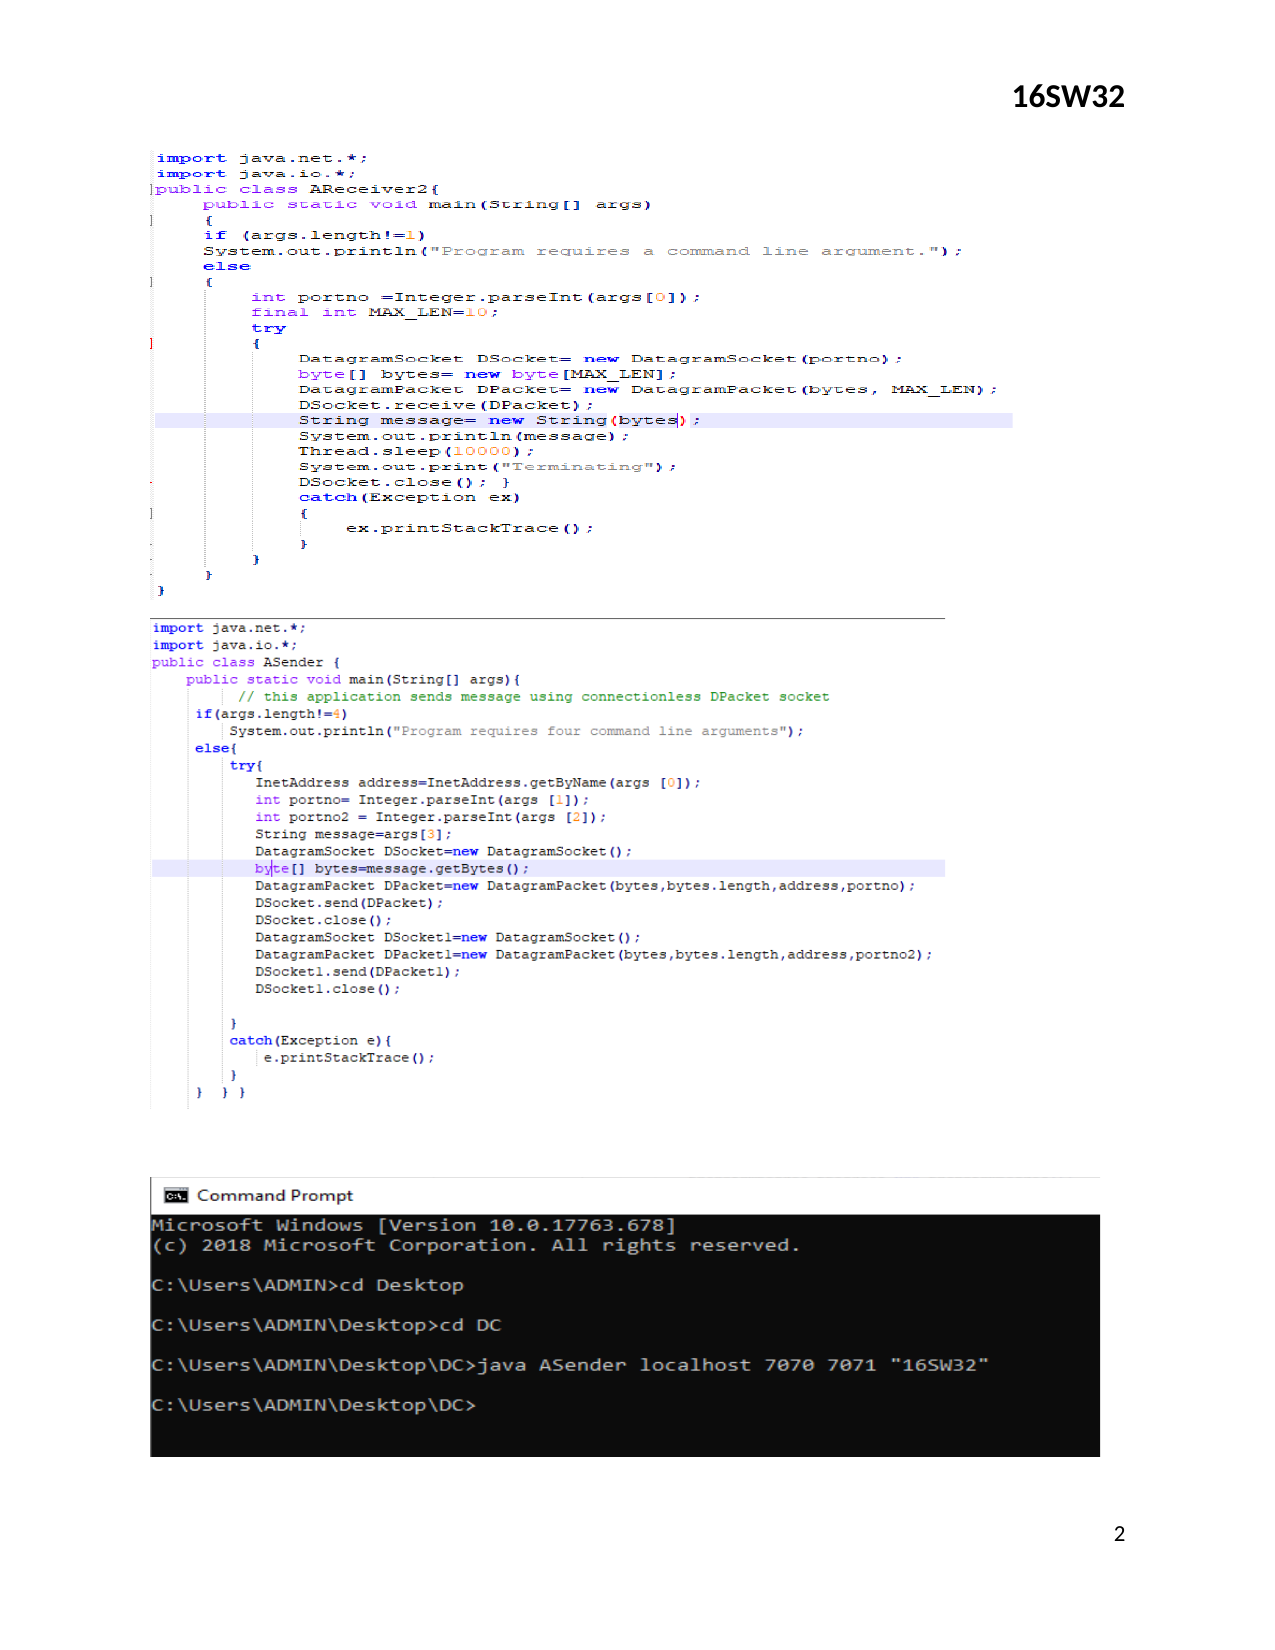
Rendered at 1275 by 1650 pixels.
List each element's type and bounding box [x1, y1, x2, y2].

picture [150, 150, 1013, 600]
picture [150, 618, 946, 1109]
picture [150, 1177, 1100, 1457]
